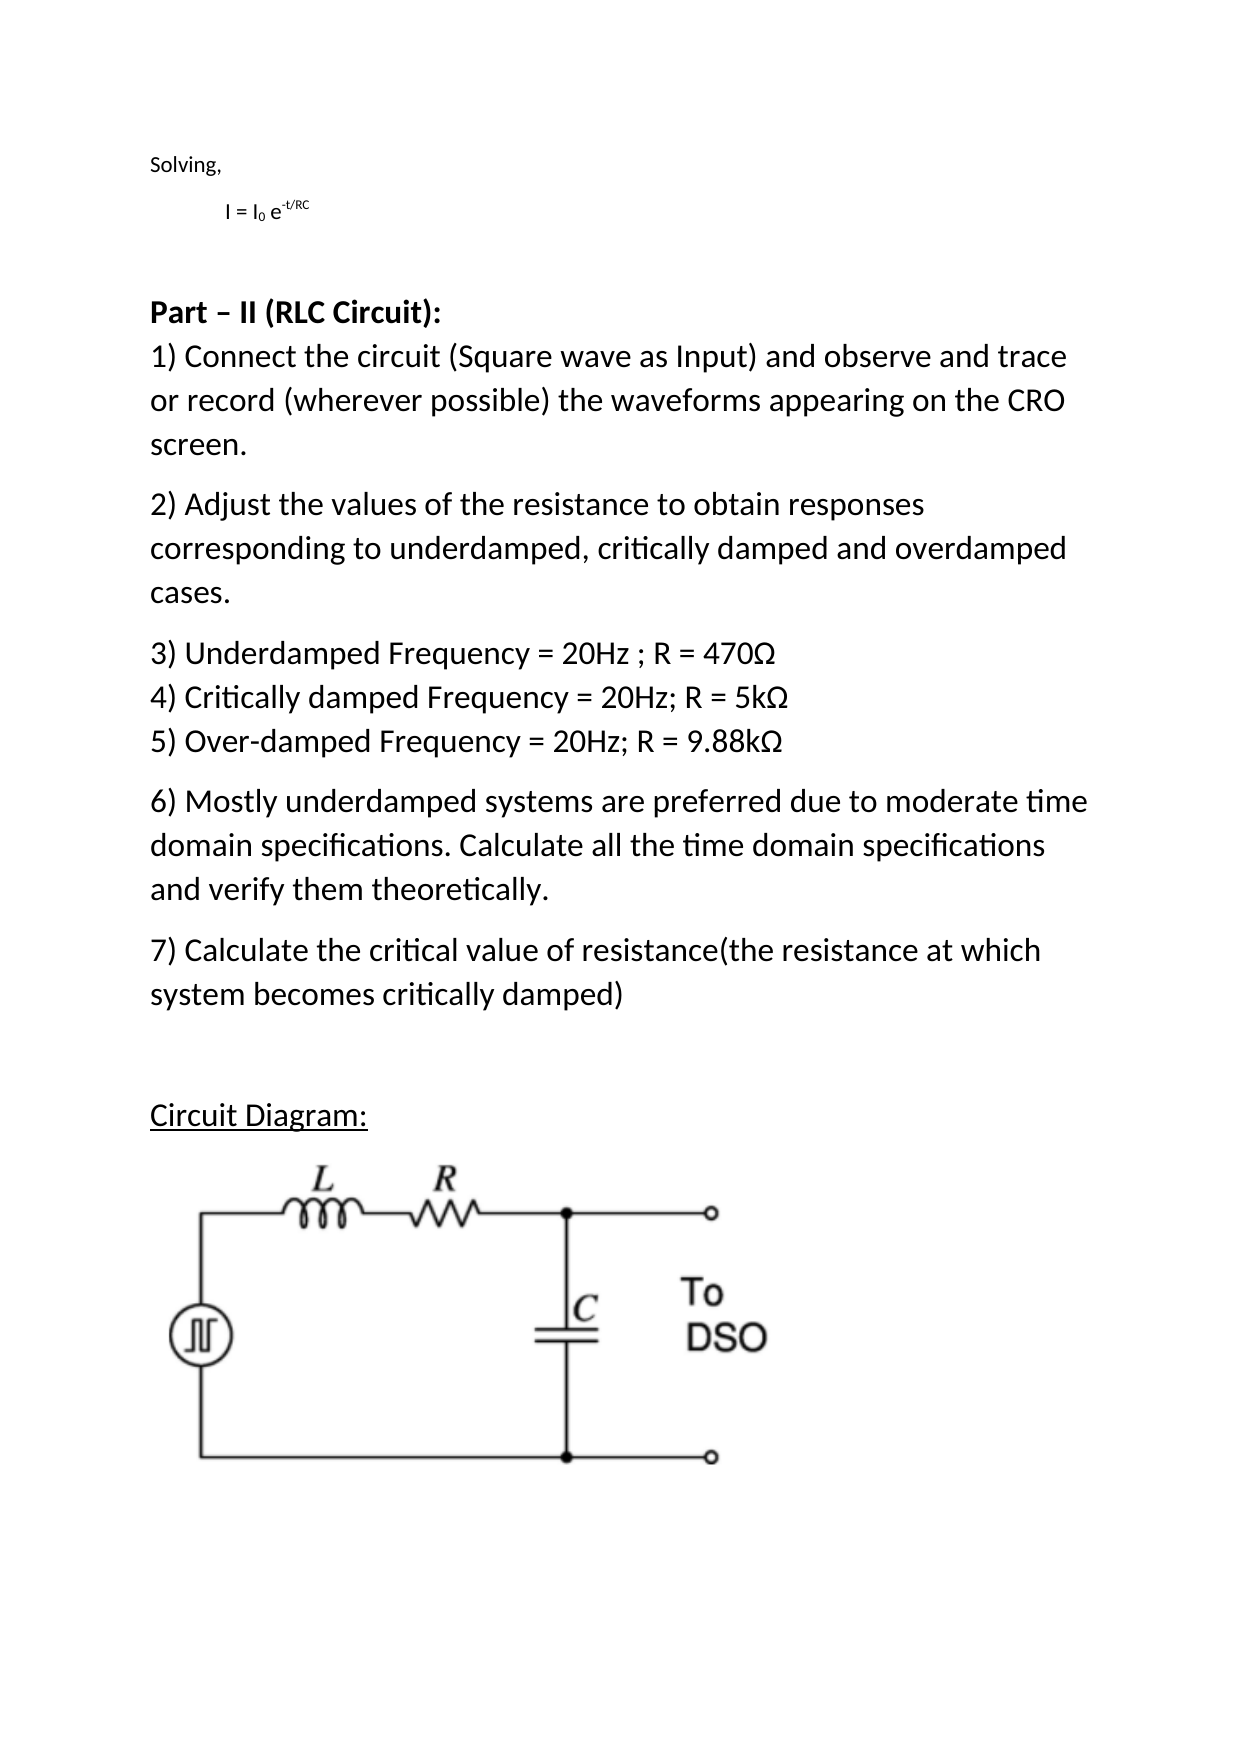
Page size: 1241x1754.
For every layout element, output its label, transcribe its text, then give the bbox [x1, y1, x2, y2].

text I = I0 e-t/RC [150, 197, 1090, 225]
text Circuit Diagram: [150, 1094, 1090, 1135]
text 6) Mostly underdamped systems are preferred due to moderate time domain specifications. Calculate all the time domain specifications and verify them theoretically. [150, 780, 1090, 909]
picture [150, 1154, 782, 1481]
text 7) Calculate the critical value of resistance(the resistance at which system becomes critically damped) [150, 929, 1090, 1013]
text 3) Underdamped Frequency = 20Hz ; R = 470Ω 4) Critically damped Frequency = 20Hz; R = 5kΩ 5) Over-damped Frequency = 20Hz; R = 9.88kΩ [150, 632, 1090, 760]
text Solving, [150, 150, 1090, 178]
text 2) Adjust the values of the resistance to obtain responses corresponding to underdamped, critically damped and overdamped cases. [150, 483, 1090, 612]
